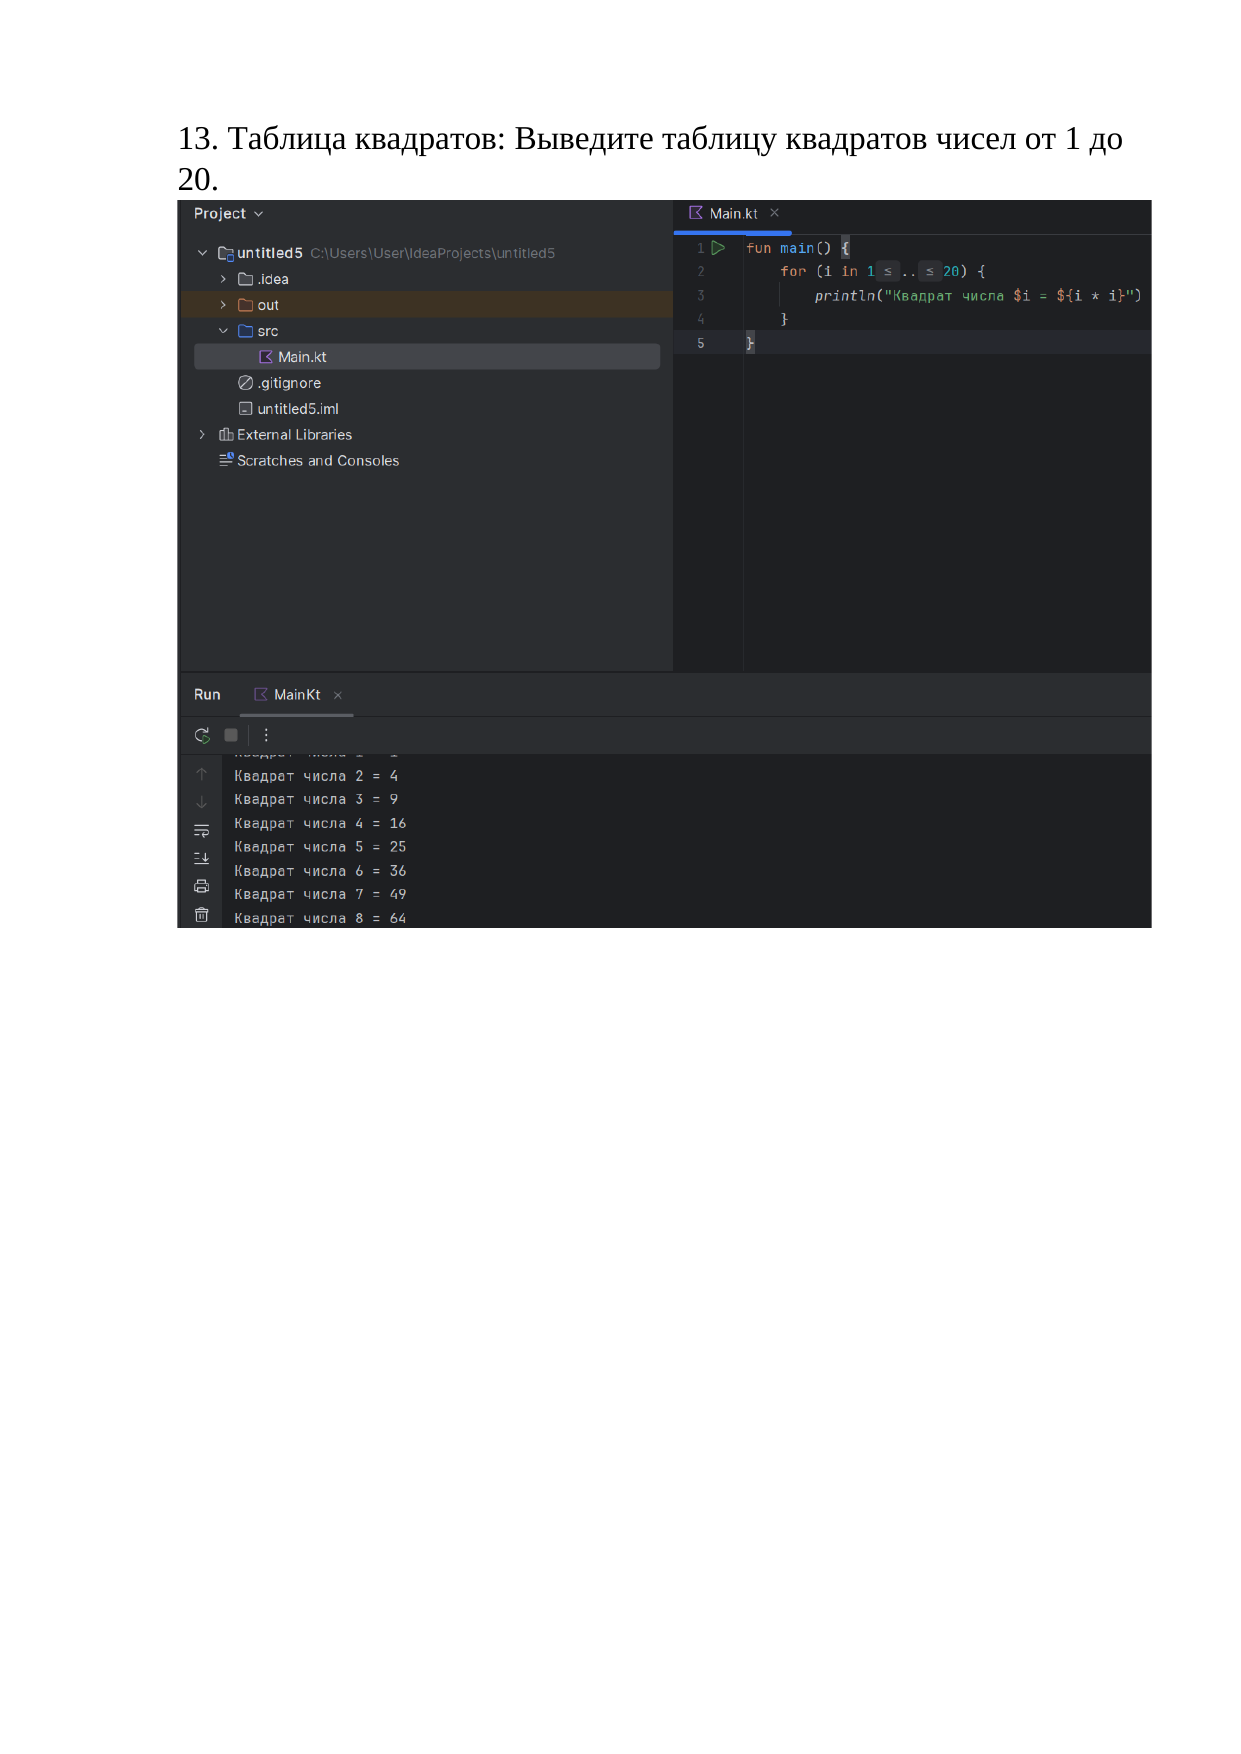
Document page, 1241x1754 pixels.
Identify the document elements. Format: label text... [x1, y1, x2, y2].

picture [177, 200, 1152, 928]
text 13. Таблица квадратов: Выведите таблицу квадратов чисел от 1 до 20. [177, 118, 1152, 200]
